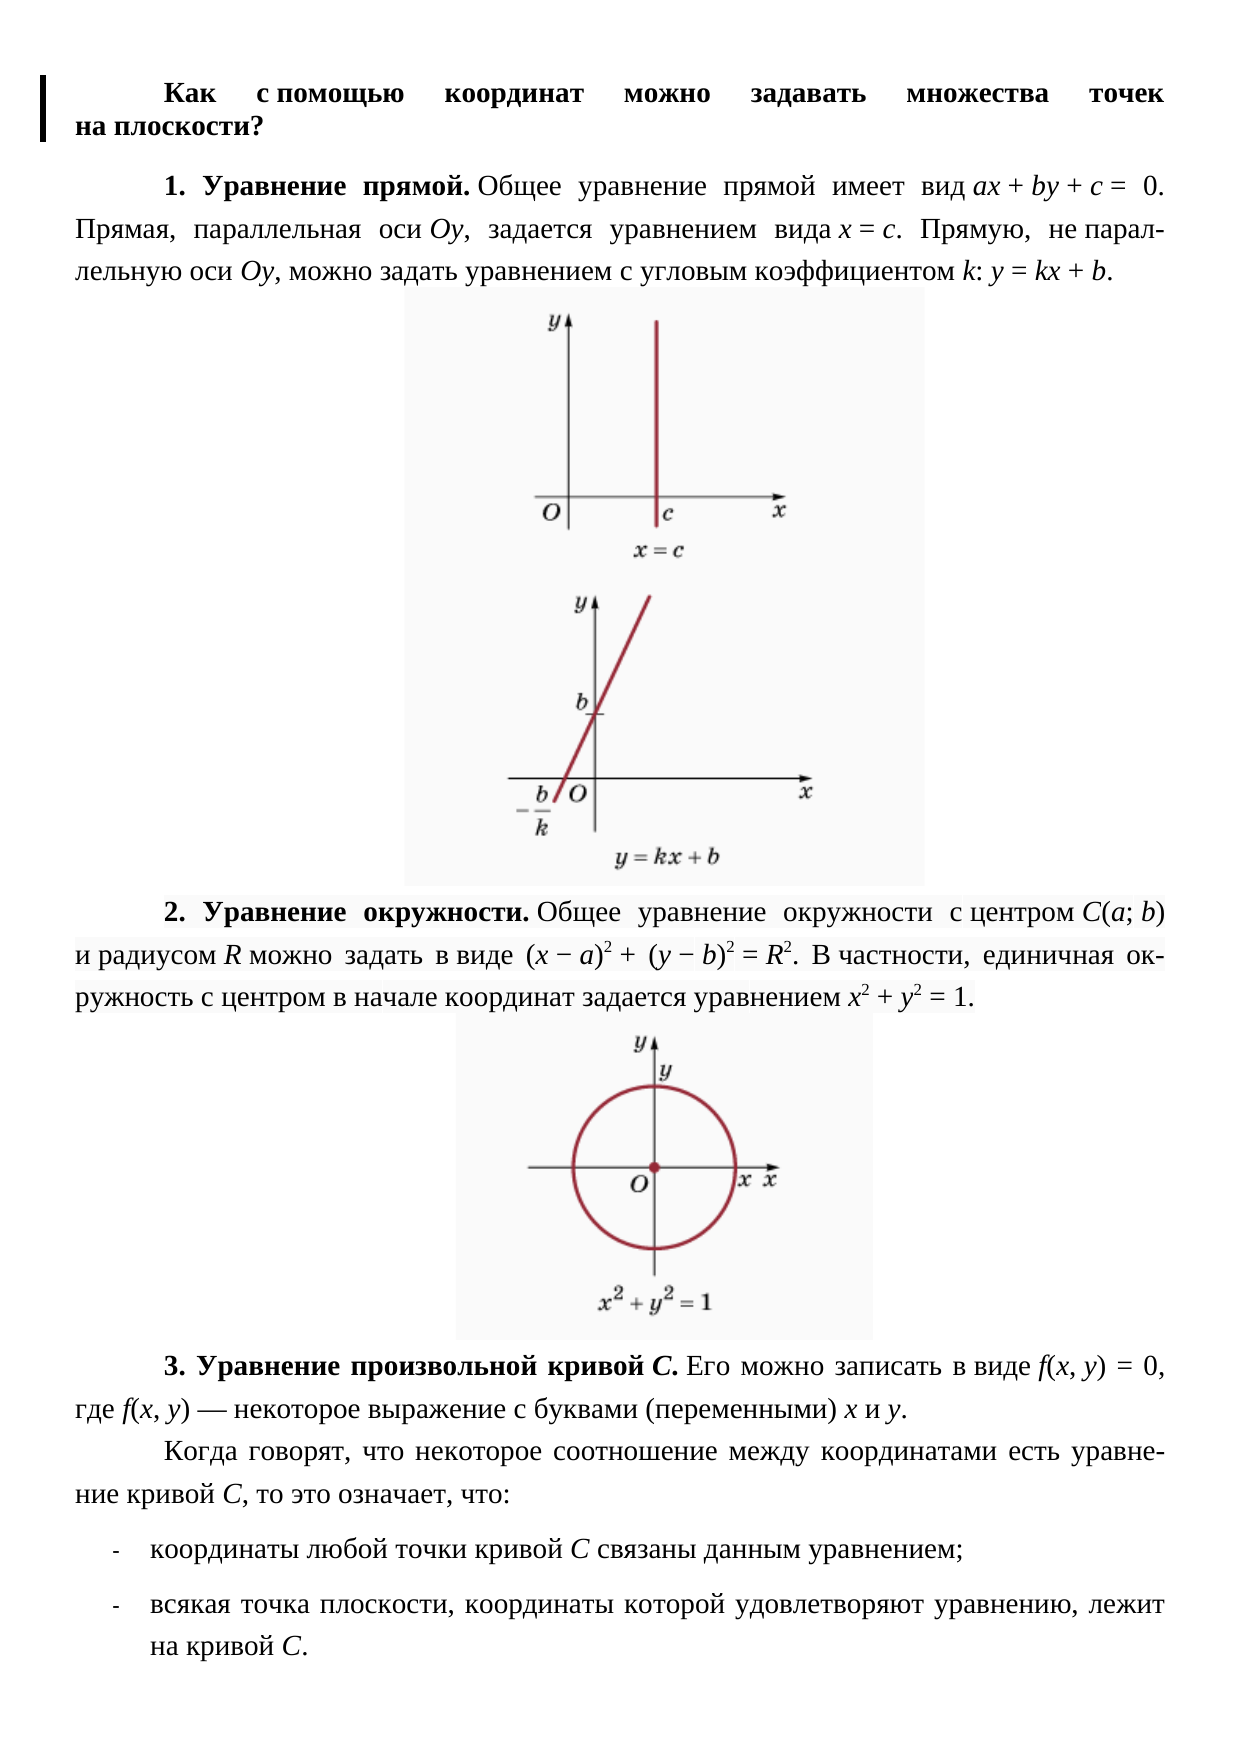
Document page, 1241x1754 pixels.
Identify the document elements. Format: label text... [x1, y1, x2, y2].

list всякая точка плоскости, координаты которой удовлетворяют уравнению, лежит на кривой C. [112, 1577, 1165, 1662]
text 2. Уравнение окружности. Общее уравнение окружности с центром C(a; b) и радиусом R можно задать в виде (x − a)2 + (y − b)2 = R2. В частности, единичная окружность с центром в начале координат задается уравнением x2 + y2 = 1. [75, 886, 1165, 1013]
text Когда говорят, что некоторое соотношение между координатами есть уравнение кривой C, то это означает, что: [75, 1424, 1165, 1509]
subtitle Как с помощью координат можно задавать множества точек на плоскости? [75, 75, 1165, 142]
list координаты любой точки кривой C связаны данным уравнением; [112, 1522, 1165, 1564]
picture [404, 287, 925, 886]
text 1. Уравнение прямой. Общее уравнение прямой имеет вид ax + by + c = 0. Прямая, параллельная оси Oy, задается уравнением вида x = c. Прямую, не параллельную оси Oy, можно задать уравнением с угловым коэффициентом k: y = kx + b. [75, 159, 1165, 287]
text 3. Уравнение произвольной кривой C. Его можно записать в виде f(x, y) = 0, где f(x, y) — некоторое выражение с буквами (переменными) x и y. [75, 1339, 1165, 1424]
picture [455, 1013, 873, 1340]
